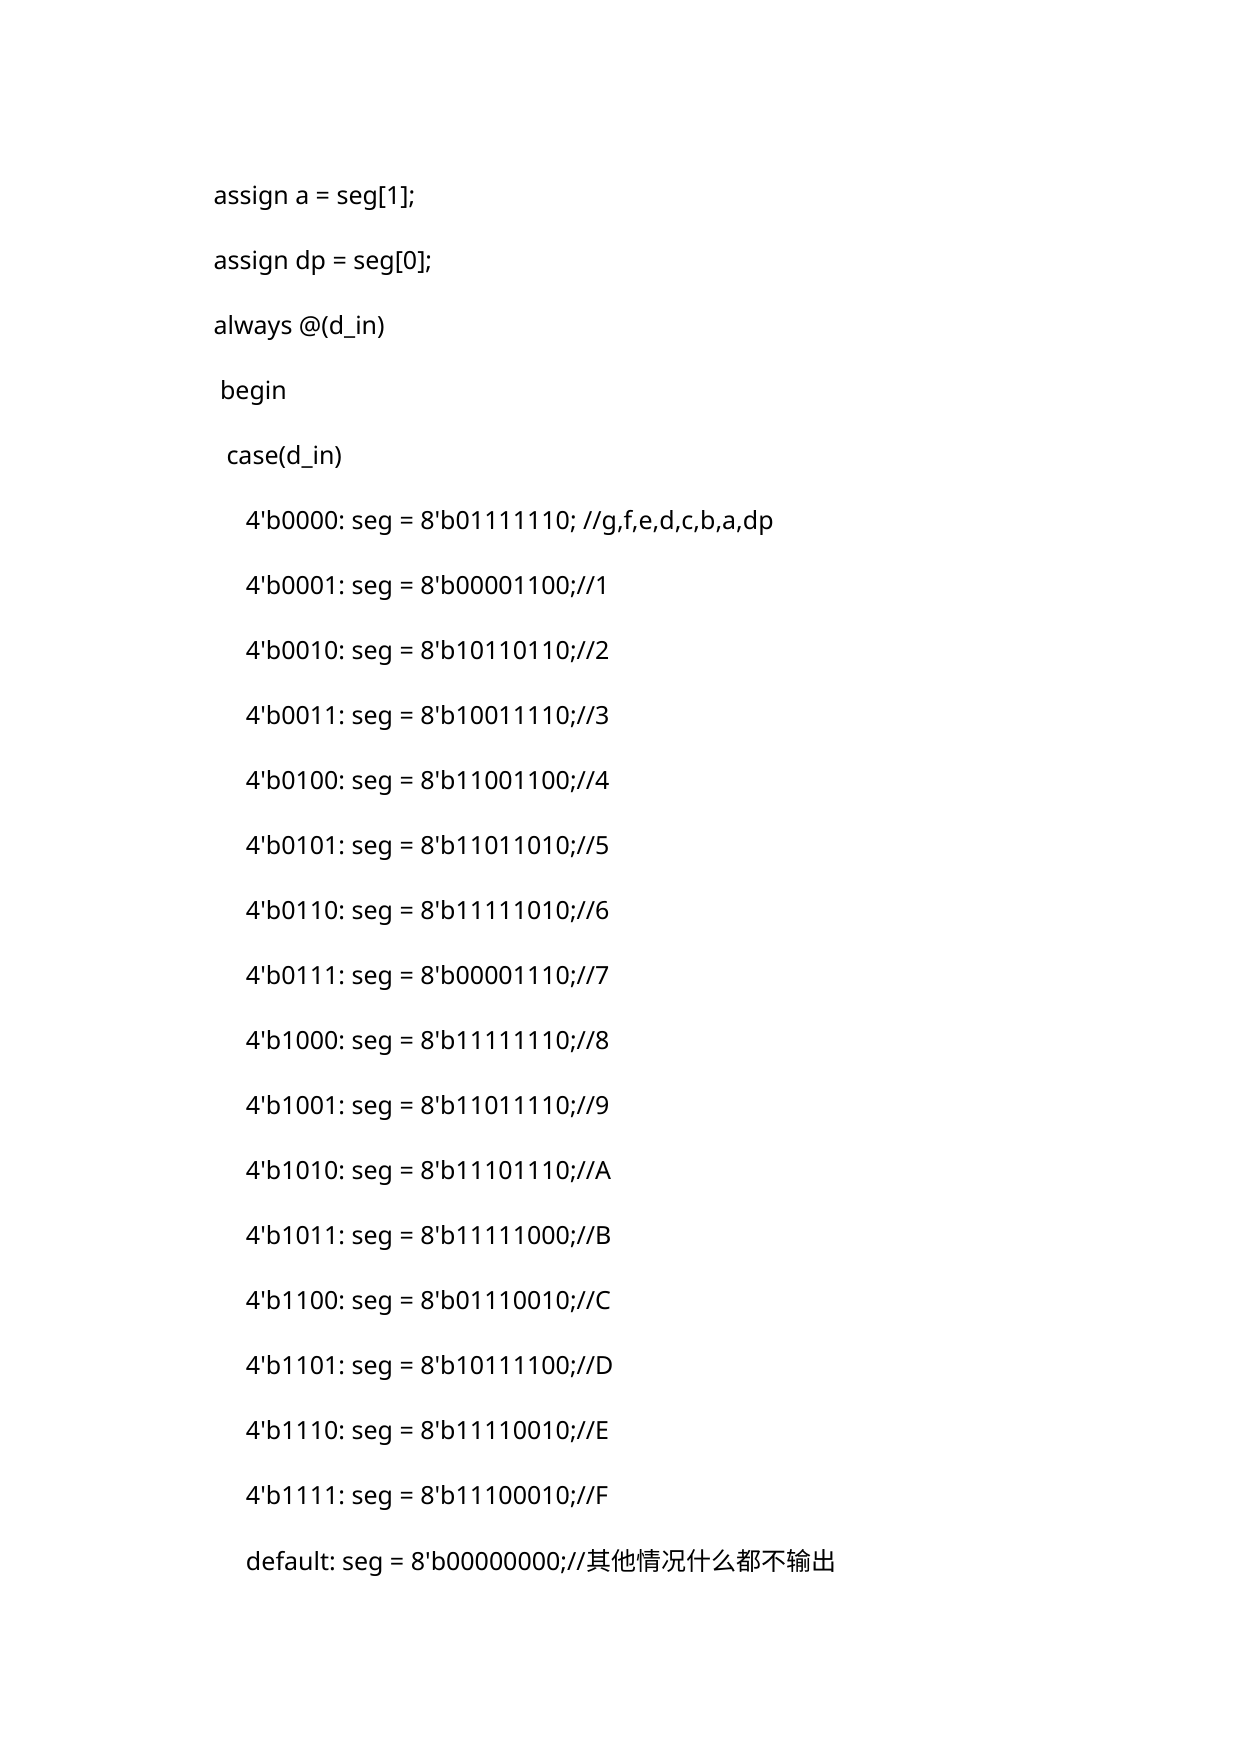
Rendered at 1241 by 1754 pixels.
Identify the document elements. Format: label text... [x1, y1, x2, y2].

text 4'b0010: seg = 8'b10110110;//2 [187, 617, 1053, 682]
text 4'b0111: seg = 8'b00001110;//7 [187, 942, 1053, 1007]
text begin [187, 357, 1053, 422]
text 4'b0011: seg = 8'b10011110;//3 [187, 682, 1053, 747]
text default: seg = 8'b00000000;//其他情况什么都不输出 [187, 1527, 1053, 1592]
text 4'b1010: seg = 8'b11101110;//A [187, 1137, 1053, 1202]
text 4'b1011: seg = 8'b11111000;//B [187, 1202, 1053, 1267]
text assign a = seg[1]; [187, 162, 1053, 227]
text 4'b0001: seg = 8'b00001100;//1 [187, 552, 1053, 617]
text 4'b0101: seg = 8'b11011010;//5 [187, 812, 1053, 877]
text case(d_in) [187, 422, 1053, 487]
text 4'b1110: seg = 8'b11110010;//E [187, 1397, 1053, 1462]
text 4'b0100: seg = 8'b11001100;//4 [187, 747, 1053, 812]
text assign dp = seg[0]; [187, 227, 1053, 292]
text always @(d_in) [187, 292, 1053, 357]
text 4'b1100: seg = 8'b01110010;//C [187, 1267, 1053, 1332]
text 4'b0000: seg = 8'b01111110; //g,f,e,d,c,b,a,dp [187, 487, 1053, 552]
text 4'b1111: seg = 8'b11100010;//F [187, 1462, 1053, 1527]
text 4'b1001: seg = 8'b11011110;//9 [187, 1072, 1053, 1137]
text 4'b0110: seg = 8'b11111010;//6 [187, 877, 1053, 942]
text 4'b1000: seg = 8'b11111110;//8 [187, 1007, 1053, 1072]
text 4'b1101: seg = 8'b10111100;//D [187, 1332, 1053, 1397]
